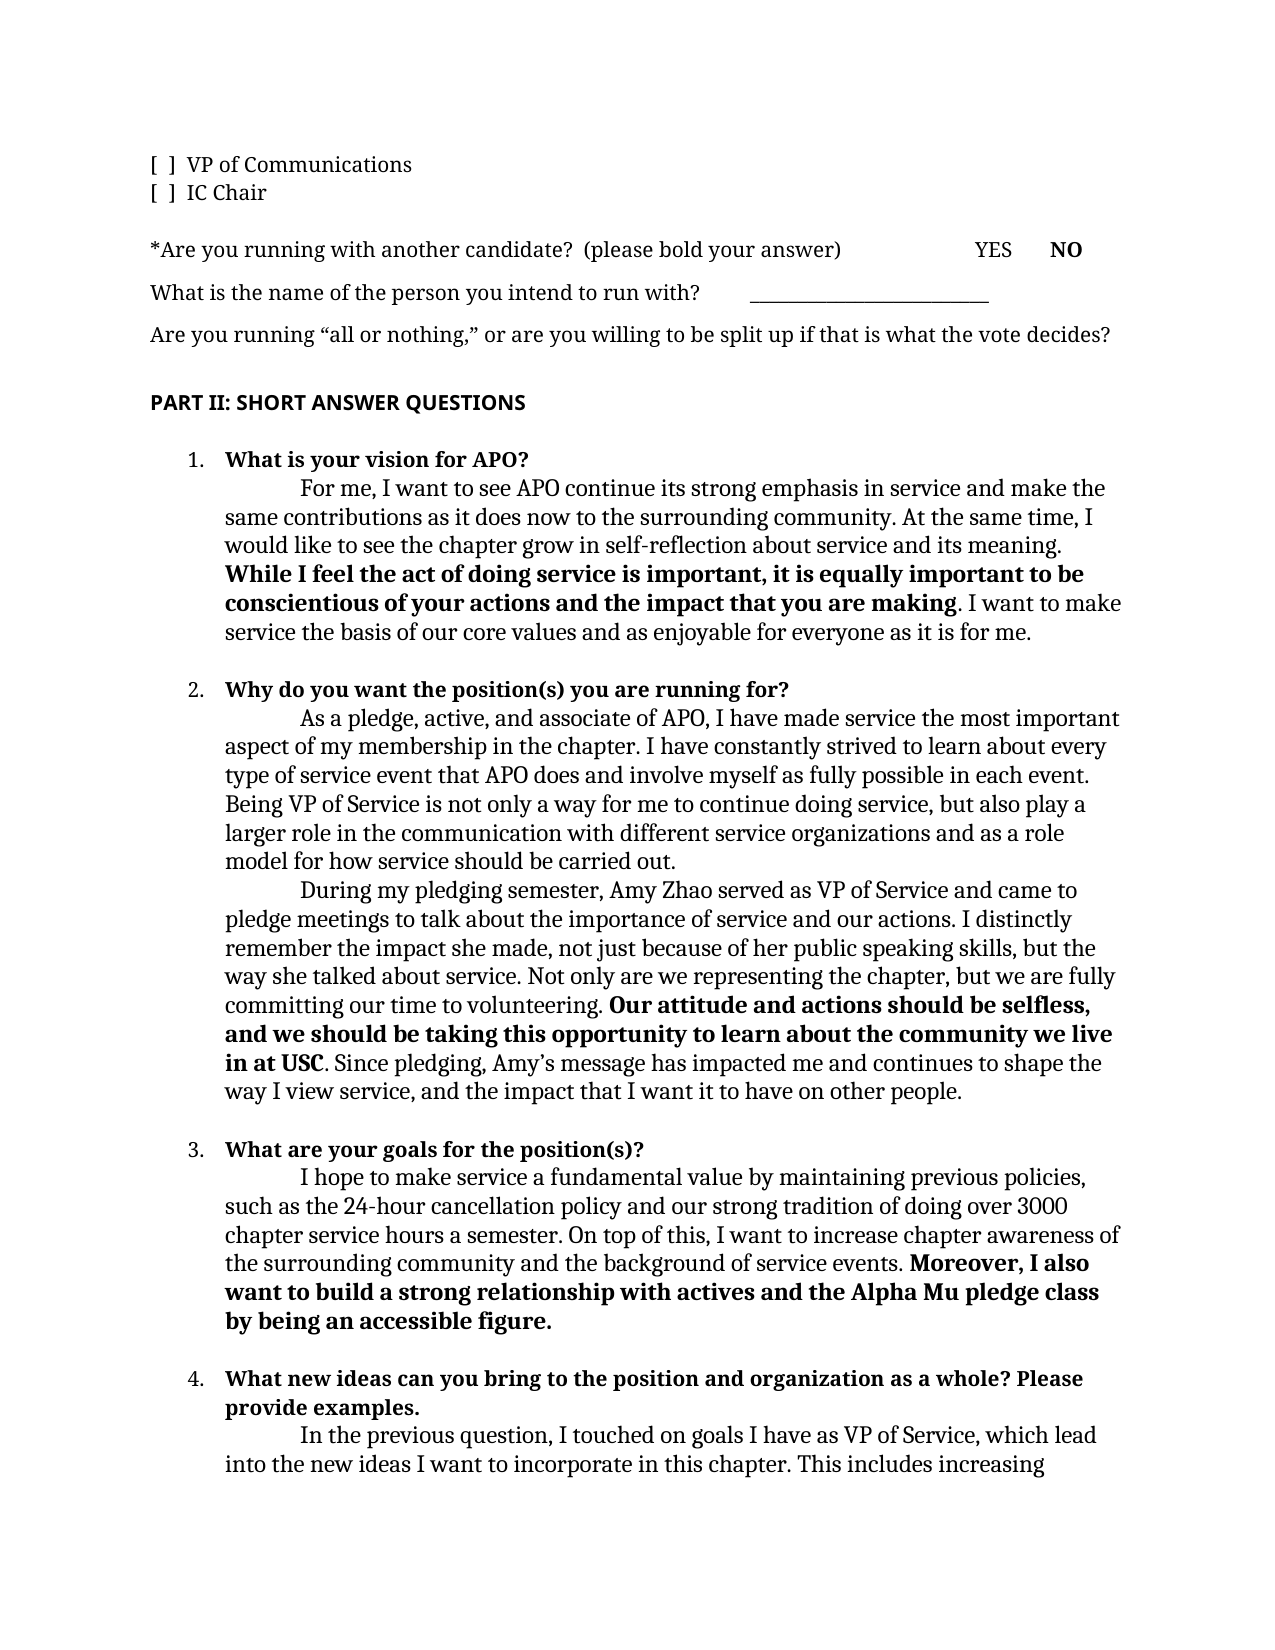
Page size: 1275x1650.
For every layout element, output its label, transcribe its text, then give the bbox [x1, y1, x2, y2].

text [ ] IC Chair [150, 178, 1125, 207]
list What are your goals for the position(s)? [187, 1135, 1125, 1163]
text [225, 1421, 1125, 1479]
text As a pledge, active, and associate of APO, I have made service the most important aspect of my membership in the chapter. I have constantly strived to learn about every type of service event that APO does and involve myself as fully possible in each event. Being VP of Service is not only a way for me to continue doing service, but also play a larger role in the communication with different service organizations and as a role model for how service should be carried out. [225, 703, 1125, 876]
text I hope to make service a fundamental value by maintaining previous policies, such as the 24-hour cancellation policy and our strong tradition of doing over 3000 chapter service hours a semester. On top of this, I want to increase chapter awareness of the surrounding community and the background of service events. Moreover, I also want to build a strong relationship with actives and the Alpha Mu pledge class by being an accessible figure. [225, 1163, 1125, 1336]
list Why do you want the position(s) you are running for? [187, 675, 1125, 703]
text During my pledging semester, Amy Zhao served as VP of Service and came to pledge meetings to talk about the importance of service and our actions. I distinctly remember the impact she made, not just because of her public speaking skills, but the way she talked about service. Not only are we representing the chapter, but we are fully committing our time to volunteering. Our attitude and actions should be selfless, and we should be taking this opportunity to learn about the community we live in at USC. Since pledging, Amy’s message has impacted me and continues to shape the way I view service, and the impact that I want it to have on other people. [225, 876, 1125, 1106]
text PART II: SHORT ANSWER QUESTIONS [150, 388, 1125, 417]
text [ ] VP of Communications [150, 150, 1125, 178]
list What new ideas can you bring to the position and organization as a whole? Please provide examples. [187, 1364, 1125, 1421]
text *Are you running with another candidate? (please bold your answer) YES NO [150, 235, 1125, 264]
list What is your vision for APO? [187, 445, 1125, 474]
text What is the name of the person you intend to run with? _________________________ [150, 278, 1125, 306]
text For me, I want to see APO continue its strong emphasis in service and make the same contributions as it does now to the surrounding community. At the same time, I would like to see the chapter grow in self-reflection about service and its meaning. While I feel the act of doing service is important, it is equally important to be conscientious of your actions and the impact that you are making. I want to make service the basis of our core values and as enjoyable for everyone as it is for me. [225, 474, 1125, 646]
text Are you running “all or nothing,” or are you willing to be split up if that is what the vote decides? [150, 321, 1125, 349]
